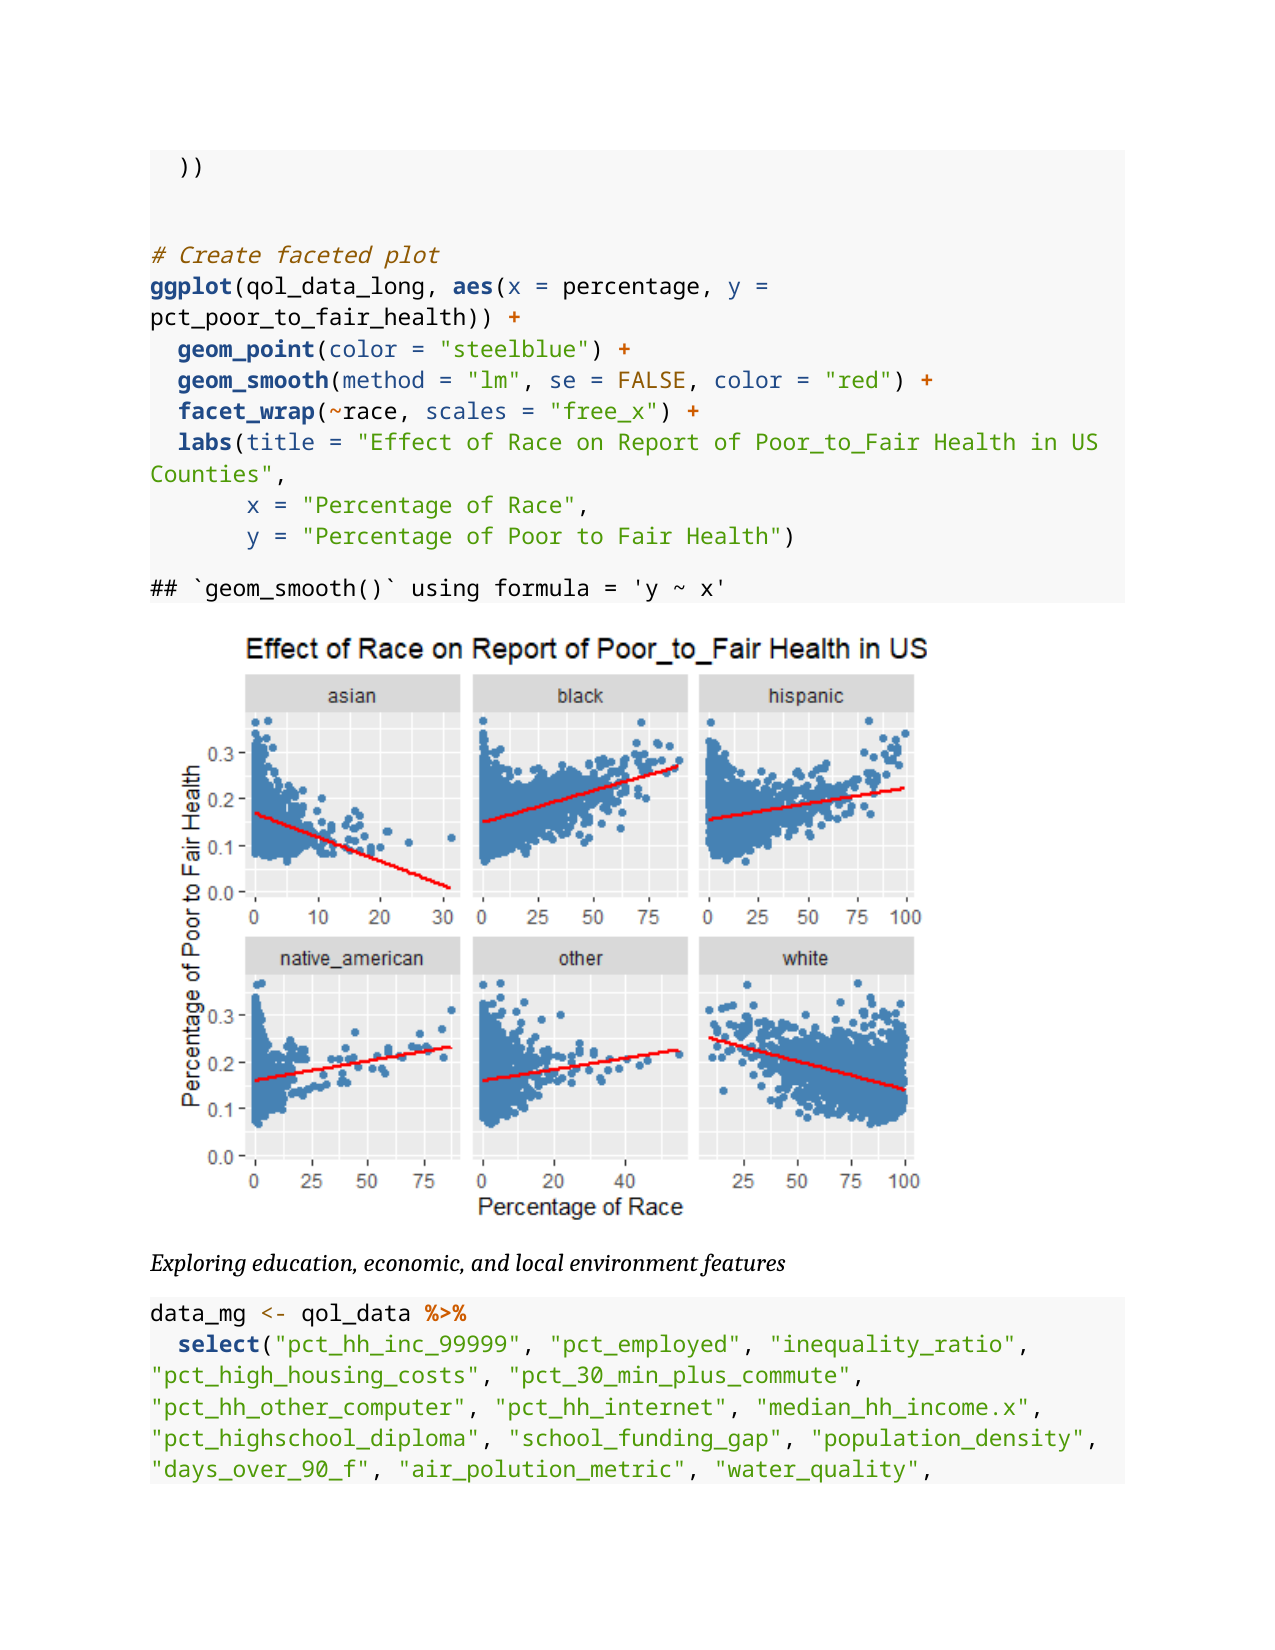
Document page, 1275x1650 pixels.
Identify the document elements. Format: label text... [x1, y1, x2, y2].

picture [168, 624, 927, 1231]
text Exploring education, economic, and local environment features [150, 1249, 1125, 1278]
text ## `geom_smooth()` using formula = 'y ~ x' [150, 572, 1125, 603]
